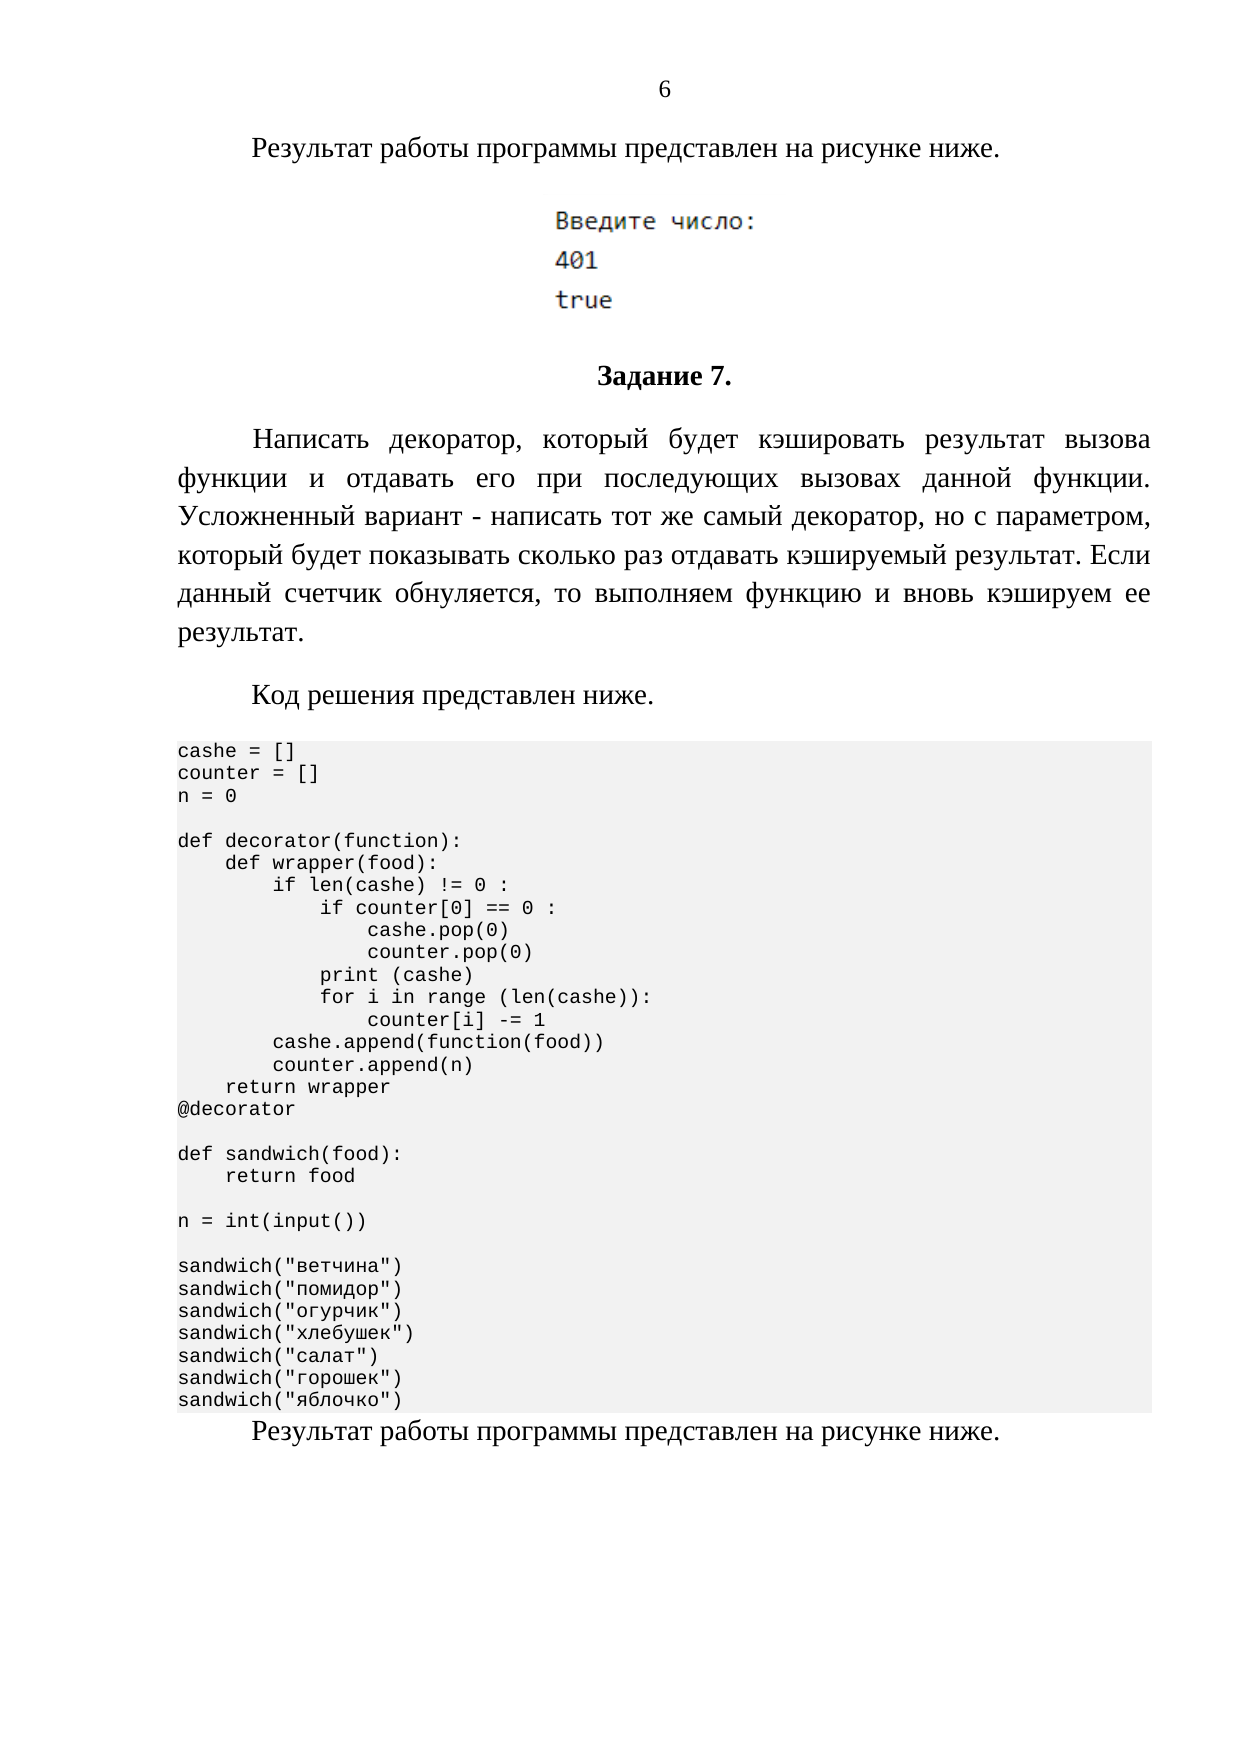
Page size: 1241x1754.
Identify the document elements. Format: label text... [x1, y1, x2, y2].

text n = int(input()) [177, 1211, 1152, 1234]
text n = 0 [177, 786, 1152, 808]
text counter[i] -= 1 [177, 1010, 1152, 1032]
text cashe = [] [177, 741, 1152, 763]
text if counter[0] == 0 : [177, 898, 1152, 920]
text counter = [] [177, 763, 1152, 786]
text Задание 7. [177, 358, 1152, 391]
text sandwich("горошек") [177, 1368, 1152, 1390]
text def sandwich(food): [177, 1144, 1152, 1166]
text Написать декоратор, который будет кэшировать результат вызова функции и отдавать его при последующих вызовах данной функции. Усложненный вариант - написать тот же самый декоратор, но с параметром, который будет показывать сколько раз отдавать кэшируемый результат. Если данный счетчик обнуляется, то выполняем функцию и вновь кэшируем ее результат. [177, 421, 1152, 647]
text cashe.append(function(food)) [177, 1032, 1152, 1054]
text if len(cashe) != 0 : [177, 875, 1152, 898]
text return food [177, 1166, 1152, 1189]
text sandwich("ветчина") [177, 1256, 1152, 1278]
text sandwich("огурчик") [177, 1301, 1152, 1323]
text counter.pop(0) [177, 942, 1152, 965]
text def wrapper(food): [177, 853, 1152, 875]
text sandwich("салат") [177, 1346, 1152, 1368]
text Код решения представлен ниже. [177, 677, 1152, 711]
text sandwich("помидор") [177, 1278, 1152, 1301]
text sandwich("хлебушек") [177, 1323, 1152, 1346]
picture [543, 194, 786, 329]
text def decorator(function): [177, 831, 1152, 853]
text print (cashe) [177, 965, 1152, 987]
text @decorator [177, 1099, 1152, 1122]
text cashe.pop(0) [177, 920, 1152, 942]
text return wrapper [177, 1077, 1152, 1099]
text counter.append(n) [177, 1054, 1152, 1077]
text for i in range (len(cashe)): [177, 987, 1152, 1010]
text sandwich("яблочко") [177, 1390, 1152, 1413]
text Результат работы программы представлен на рисунке ниже. [177, 131, 1152, 164]
text Результат работы программы представлен на рисунке ниже. [177, 1413, 1152, 1446]
